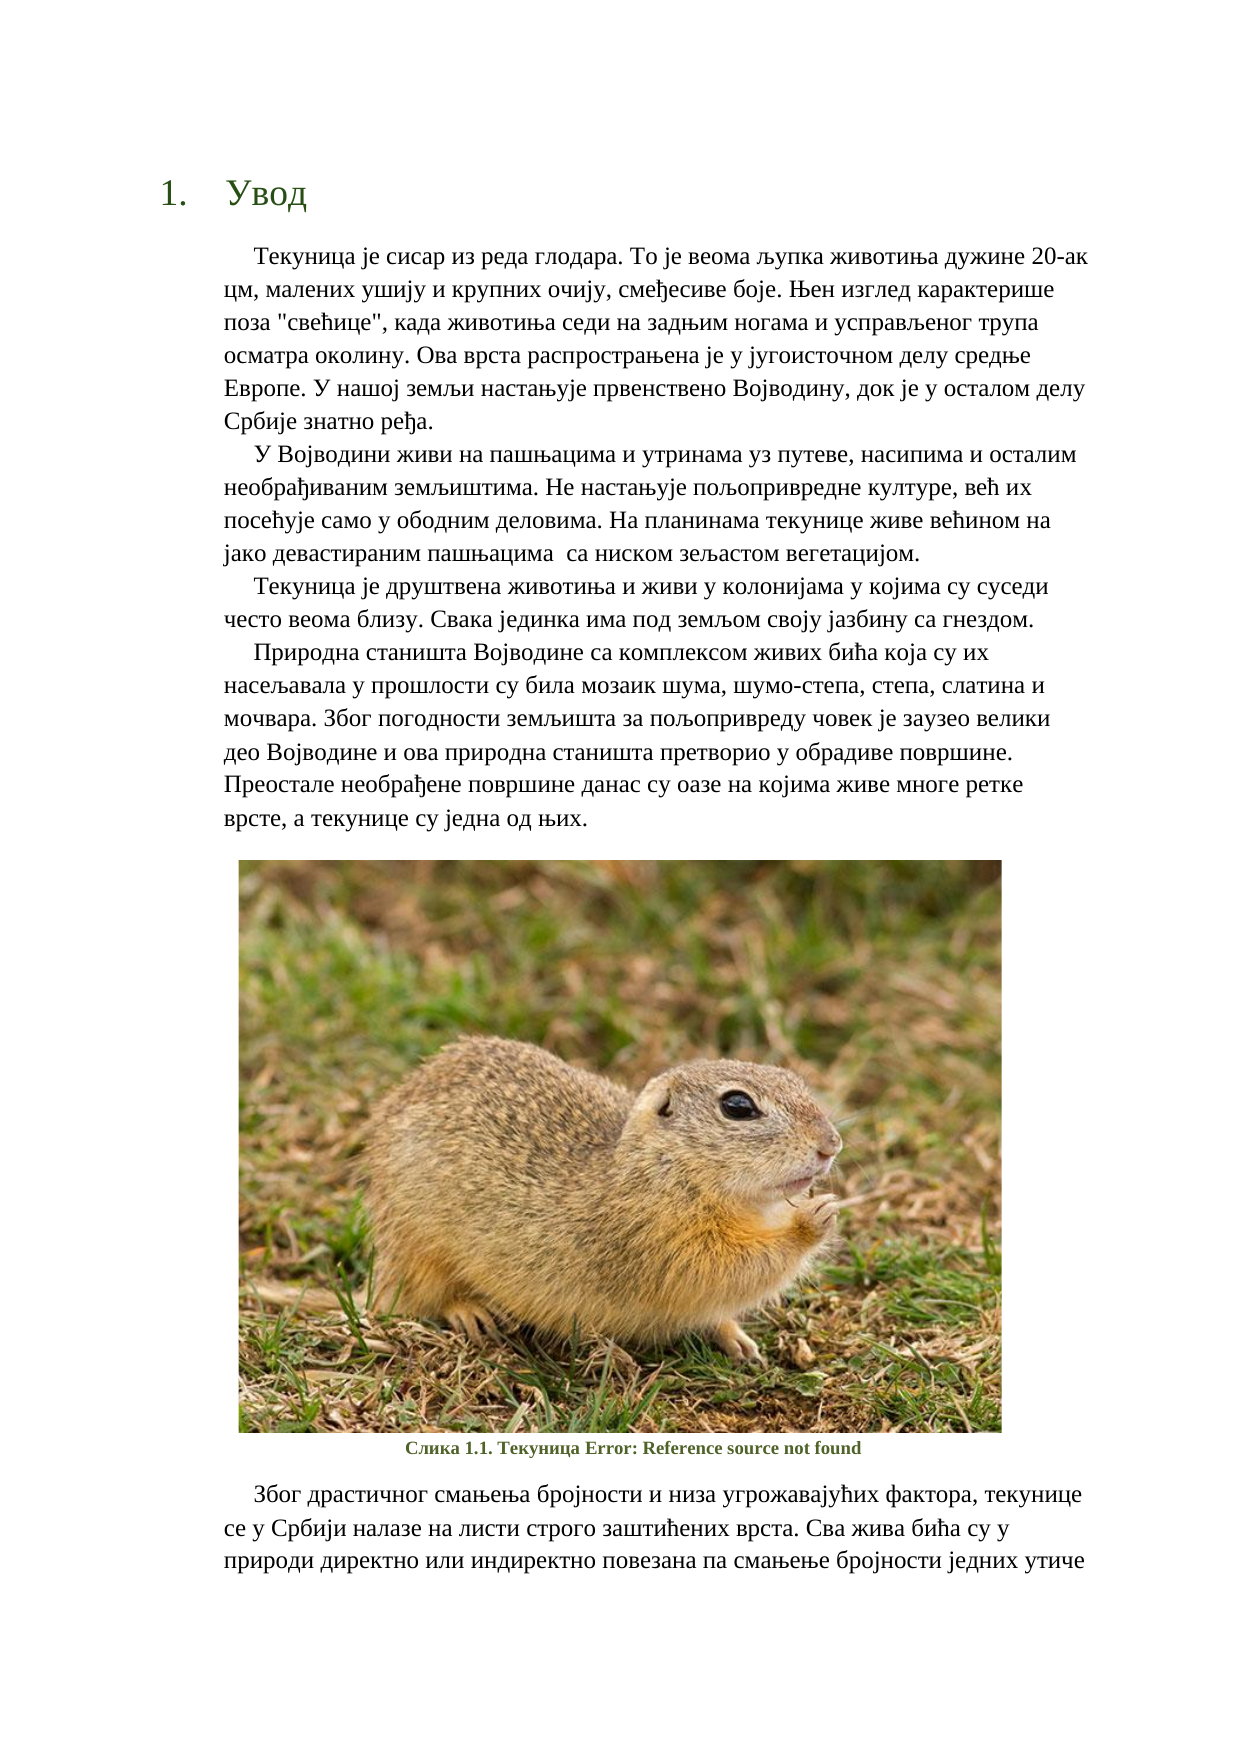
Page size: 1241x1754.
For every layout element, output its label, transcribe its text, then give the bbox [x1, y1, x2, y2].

text Текуница је друштвена животиња и живи у колонијама у којима су суседи често веома близу. Свака јединка има под земљом своју јазбину са гнездом. [224, 571, 1090, 633]
text Текуница је сисар из реда глодара. То је веома љупка животиња дужине 20-ак цм, малених ушију и крупних очију, смеђесиве боје. Њен изглед карактерише поза "свећице", када животиња седи на задњим ногама и усправљеног трупа осматра околину. Ова врста распрострањена је у југоисточном делу средње Европе. У нашој земљи настањује првенствено Војводину, док је у осталом делу Србије знатно ређа. [224, 241, 1090, 435]
subtitle Увод [187, 171, 1090, 214]
text Природна станишта Војводине са комплексом живих бића која су их насељавала у прошлости су била мозаик шума, шумо-степа, степа, слатина и мочвара. Због погодности земљишта за пољопривреду човек је заузео велики део Војводине и ова природна станишта претворио у обрадиве површине. Преостале необрађене површине данас су оазе на којима живе многе ретке врсте, а текунице су једна од њих. [224, 637, 1090, 831]
text У Војводини живи на пашњацима и утринама уз путеве, насипима и осталим необрађиваним земљиштима. Не настањује пољопривредне културе, већ их посећује само у ободним деловима. На планинама текунице живе већином на јако девастираним пашњацима са ниском зељастом вегетацијом. [224, 439, 1090, 567]
picture [238, 860, 1002, 1433]
